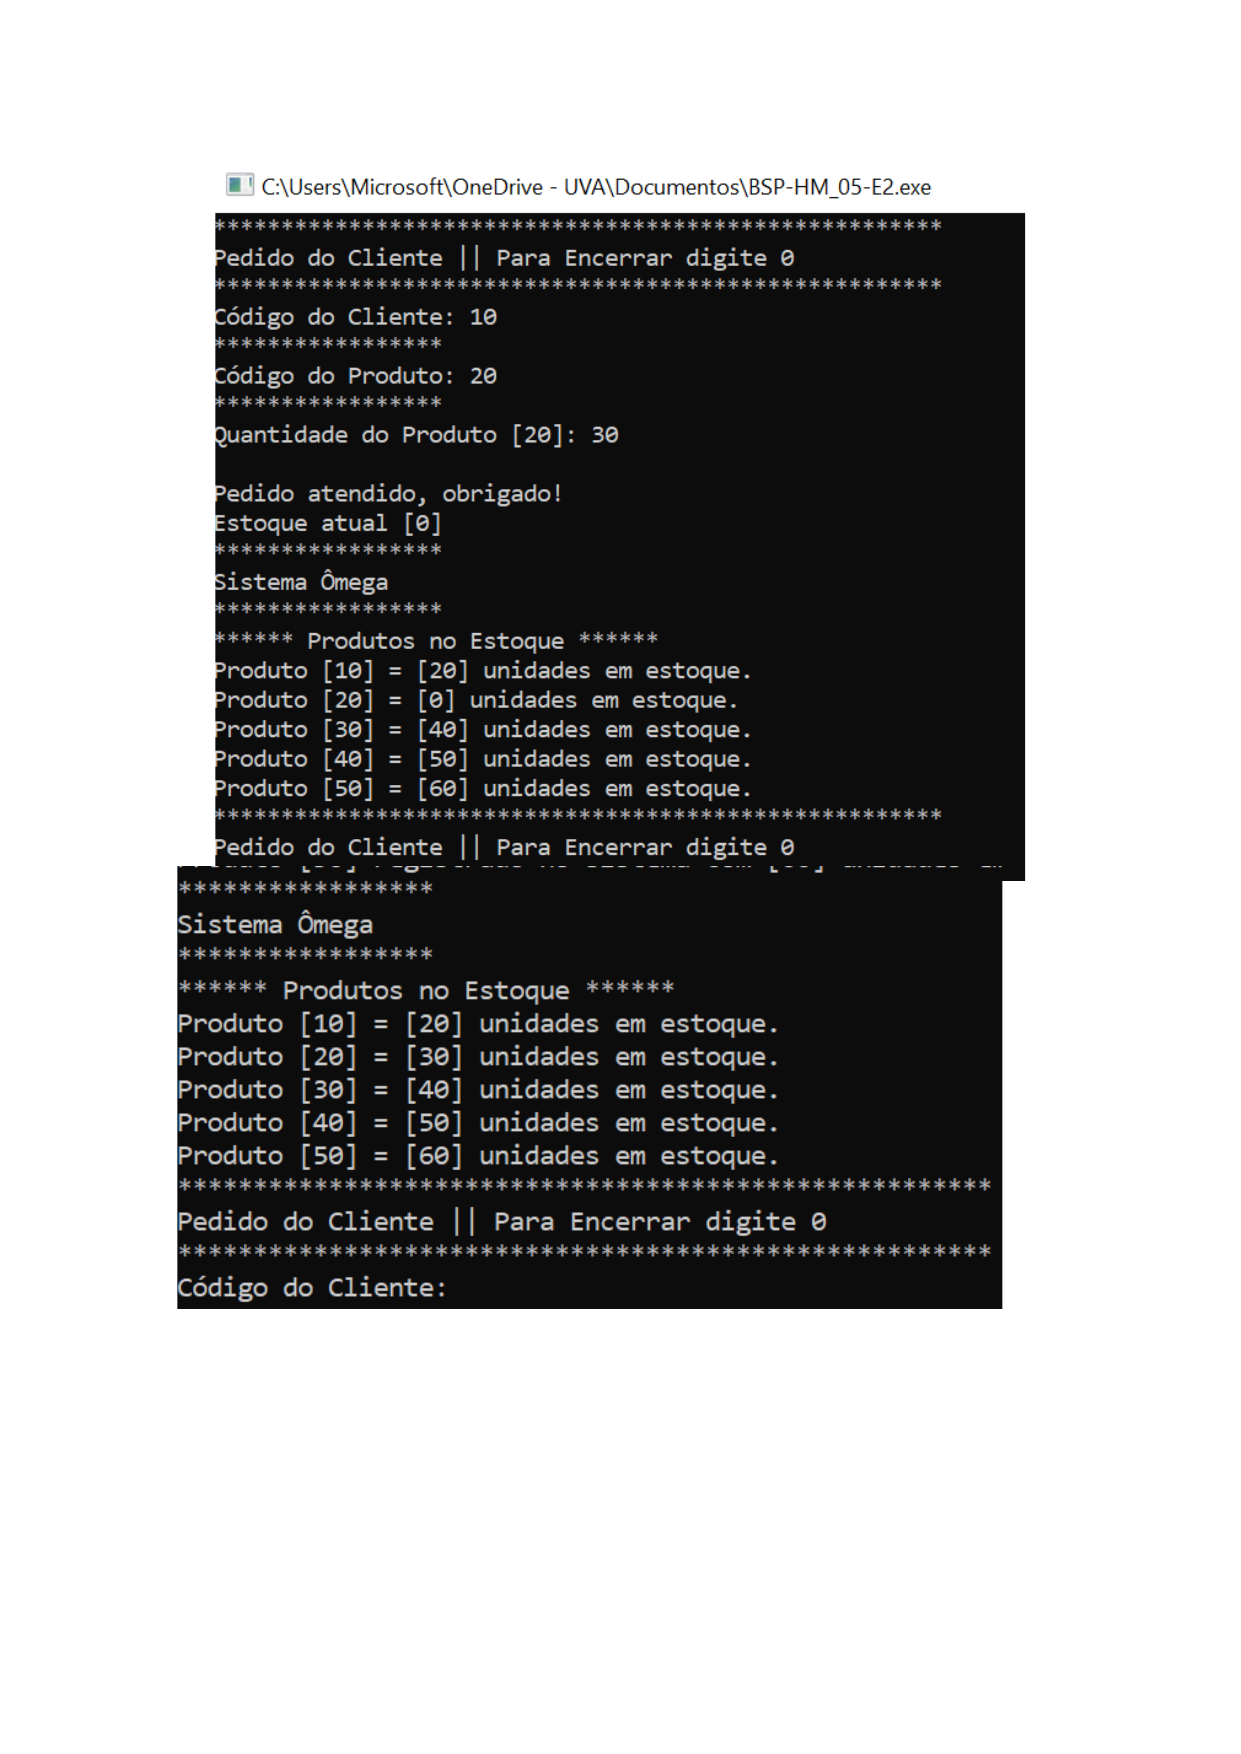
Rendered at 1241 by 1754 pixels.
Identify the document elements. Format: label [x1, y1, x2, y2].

picture [177, 164, 1025, 1309]
